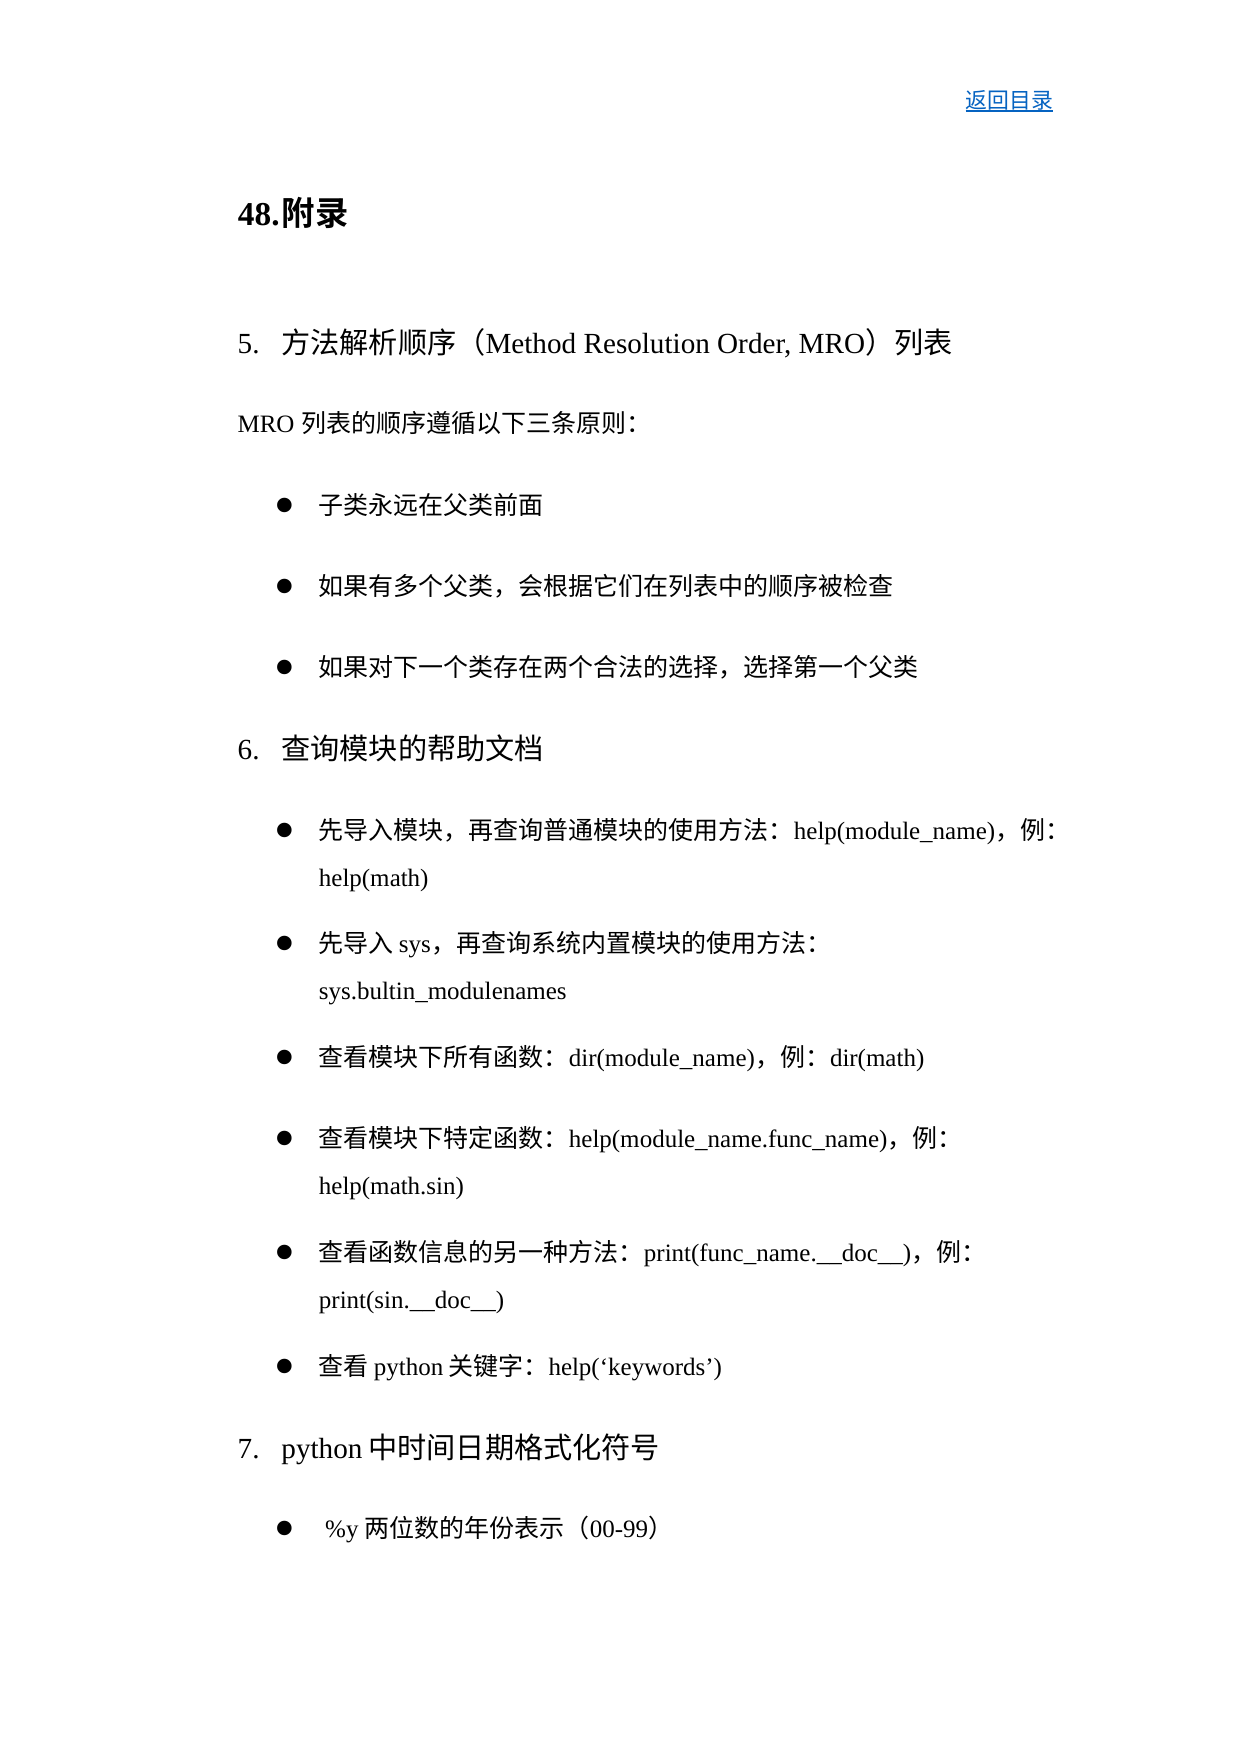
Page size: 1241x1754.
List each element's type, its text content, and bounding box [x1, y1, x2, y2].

list %y 两位数的年份表示（00-99） [275, 1494, 1053, 1559]
list 查看函数信息的另一种方法：print(func_name.__doc__)，例：print(sin.__doc__) [275, 1218, 1053, 1316]
list 查看模块下特定函数：help(module_name.func_name)，例：help(math.sin) [275, 1104, 1053, 1202]
list 先导入模块，再查询普通模块的使用方法：help(module_name)，例：help(math) [275, 796, 1053, 893]
list 方法解析顺序（Method Resolution Order, MRO）列表 [237, 308, 1053, 373]
text 查询模块的帮助文档 [237, 714, 1053, 779]
text MRO 列表的顺序遵循以下三条原则： [187, 389, 1053, 454]
list 子类永远在父类前面 [275, 471, 1053, 536]
text 附录 [238, 178, 1053, 243]
list 如果对下一个类存在两个合法的选择，选择第一个父类 [275, 633, 1053, 698]
list 查看python关键字：help(‘keywords’) [275, 1332, 1053, 1397]
text python中时间日期格式化符号 [237, 1413, 1053, 1478]
list 查看模块下所有函数：dir(module_name)，例：dir(math) [275, 1023, 1053, 1088]
list 先导入sys，再查询系统内置模块的使用方法：sys.bultin_modulenames [275, 909, 1053, 1007]
list 如果有多个父类，会根据它们在列表中的顺序被检查 [275, 552, 1053, 617]
